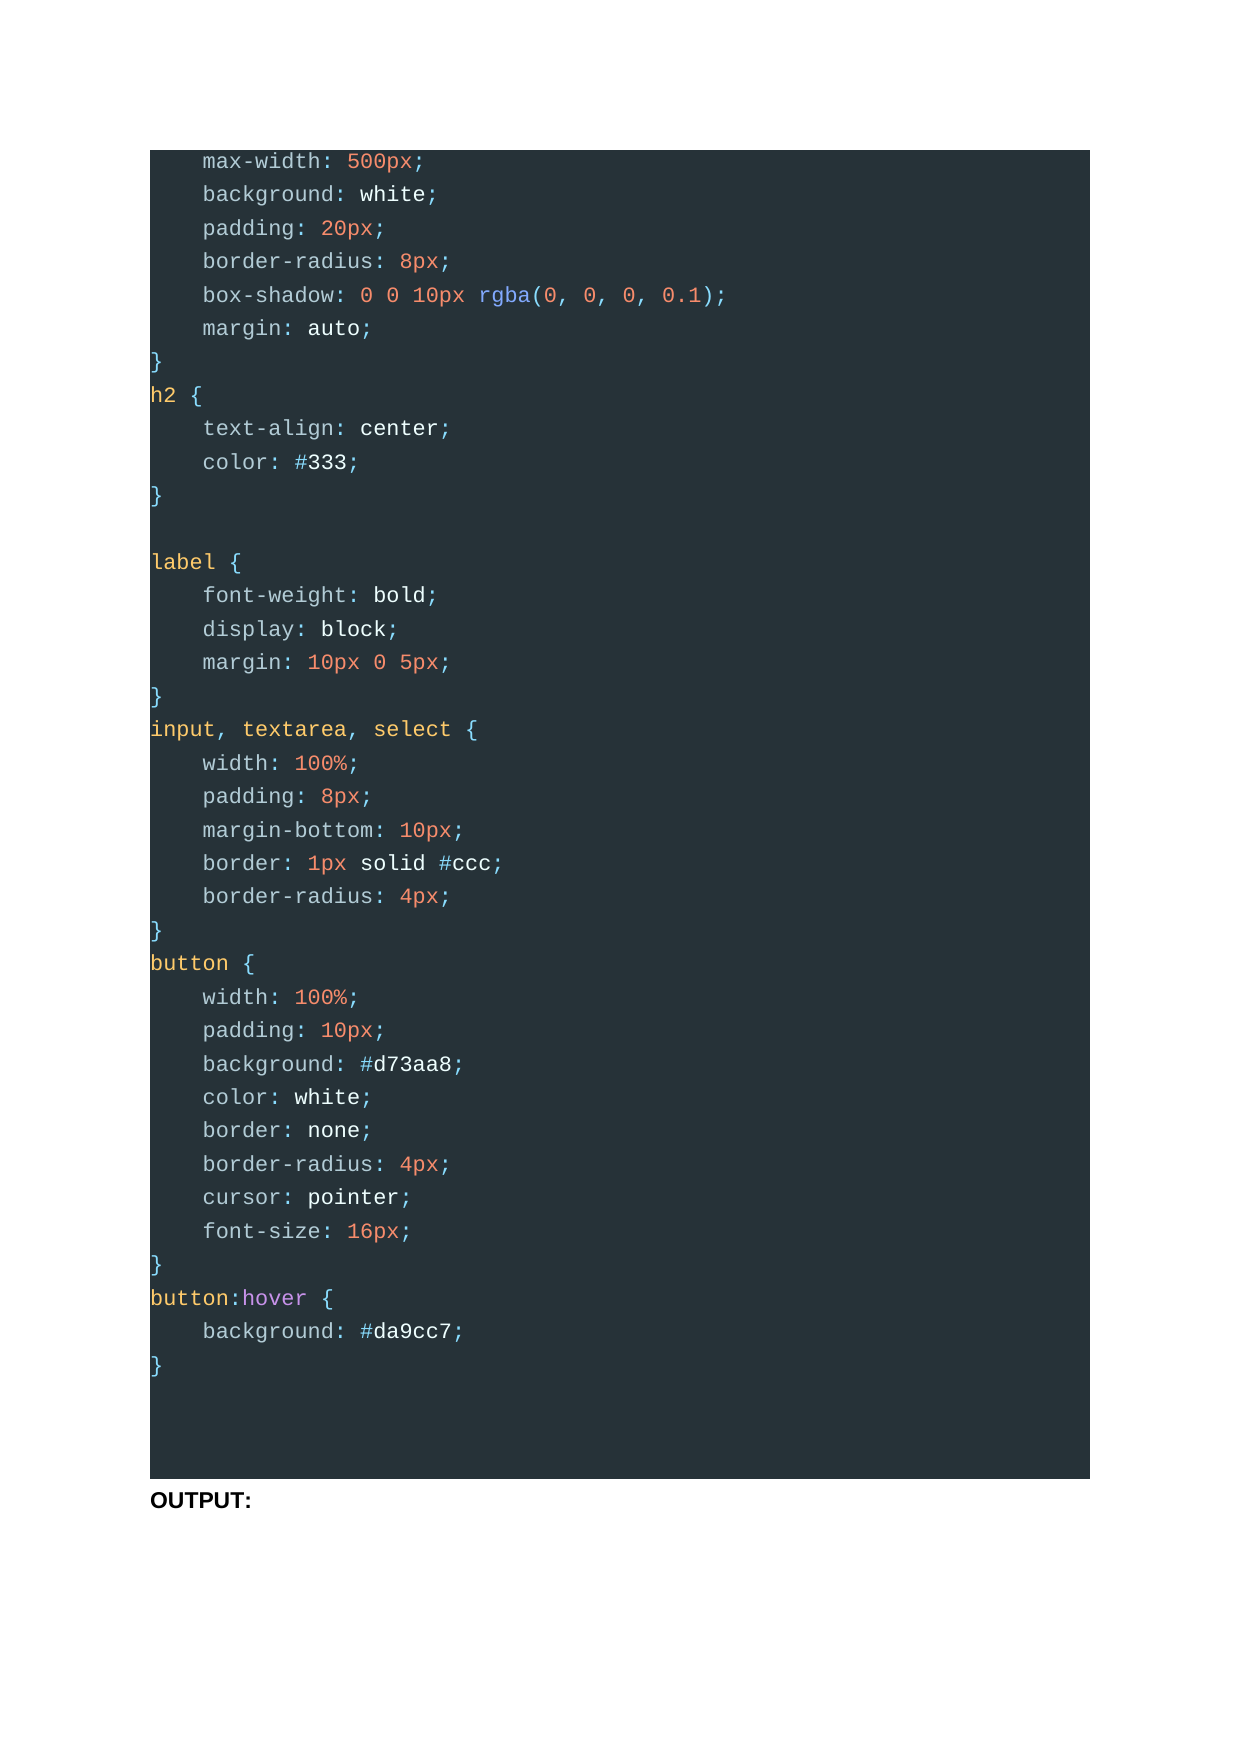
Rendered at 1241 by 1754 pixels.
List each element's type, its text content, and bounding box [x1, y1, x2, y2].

text border-radius: 8px; [150, 250, 1090, 275]
text border: 1px solid #ccc; [150, 852, 1090, 877]
text h2 { [150, 384, 1090, 409]
text } [150, 1354, 1090, 1378]
text max-width: 500px; [150, 150, 1090, 175]
text box-shadow: 0 0 10px rgba(0, 0, 0, 0.1); [150, 284, 1090, 308]
text padding: 10px; [150, 1019, 1090, 1044]
text padding: 20px; [150, 217, 1090, 242]
text button:hover { [150, 1287, 1090, 1312]
text background: #da9cc7; [150, 1320, 1090, 1345]
text button { [150, 952, 1090, 977]
text margin: auto; [150, 317, 1090, 342]
text label { [150, 551, 1090, 576]
text } [150, 919, 1090, 944]
text margin-bottom: 10px; [150, 819, 1090, 843]
text color: white; [150, 1086, 1090, 1111]
text font-size: 16px; [150, 1220, 1090, 1245]
text } [150, 685, 1090, 710]
text background: white; [150, 183, 1090, 208]
text width: 100%; [150, 986, 1090, 1011]
text font-weight: bold; [150, 585, 1090, 609]
text OUTPUT: [150, 1487, 1090, 1514]
text width: 100%; [150, 752, 1090, 777]
text } [150, 484, 1090, 509]
text color: #333; [150, 451, 1090, 476]
text background: #d73aa8; [150, 1053, 1090, 1078]
text } [150, 1253, 1090, 1278]
text border: none; [150, 1120, 1090, 1144]
text input, textarea, select { [150, 718, 1090, 743]
text display: block; [150, 618, 1090, 643]
text text-align: center; [150, 417, 1090, 442]
text margin: 10px 0 5px; [150, 652, 1090, 676]
text border-radius: 4px; [150, 1153, 1090, 1178]
text } [150, 351, 1090, 375]
text cursor: pointer; [150, 1187, 1090, 1211]
text border-radius: 4px; [150, 886, 1090, 910]
text padding: 8px; [150, 785, 1090, 810]
